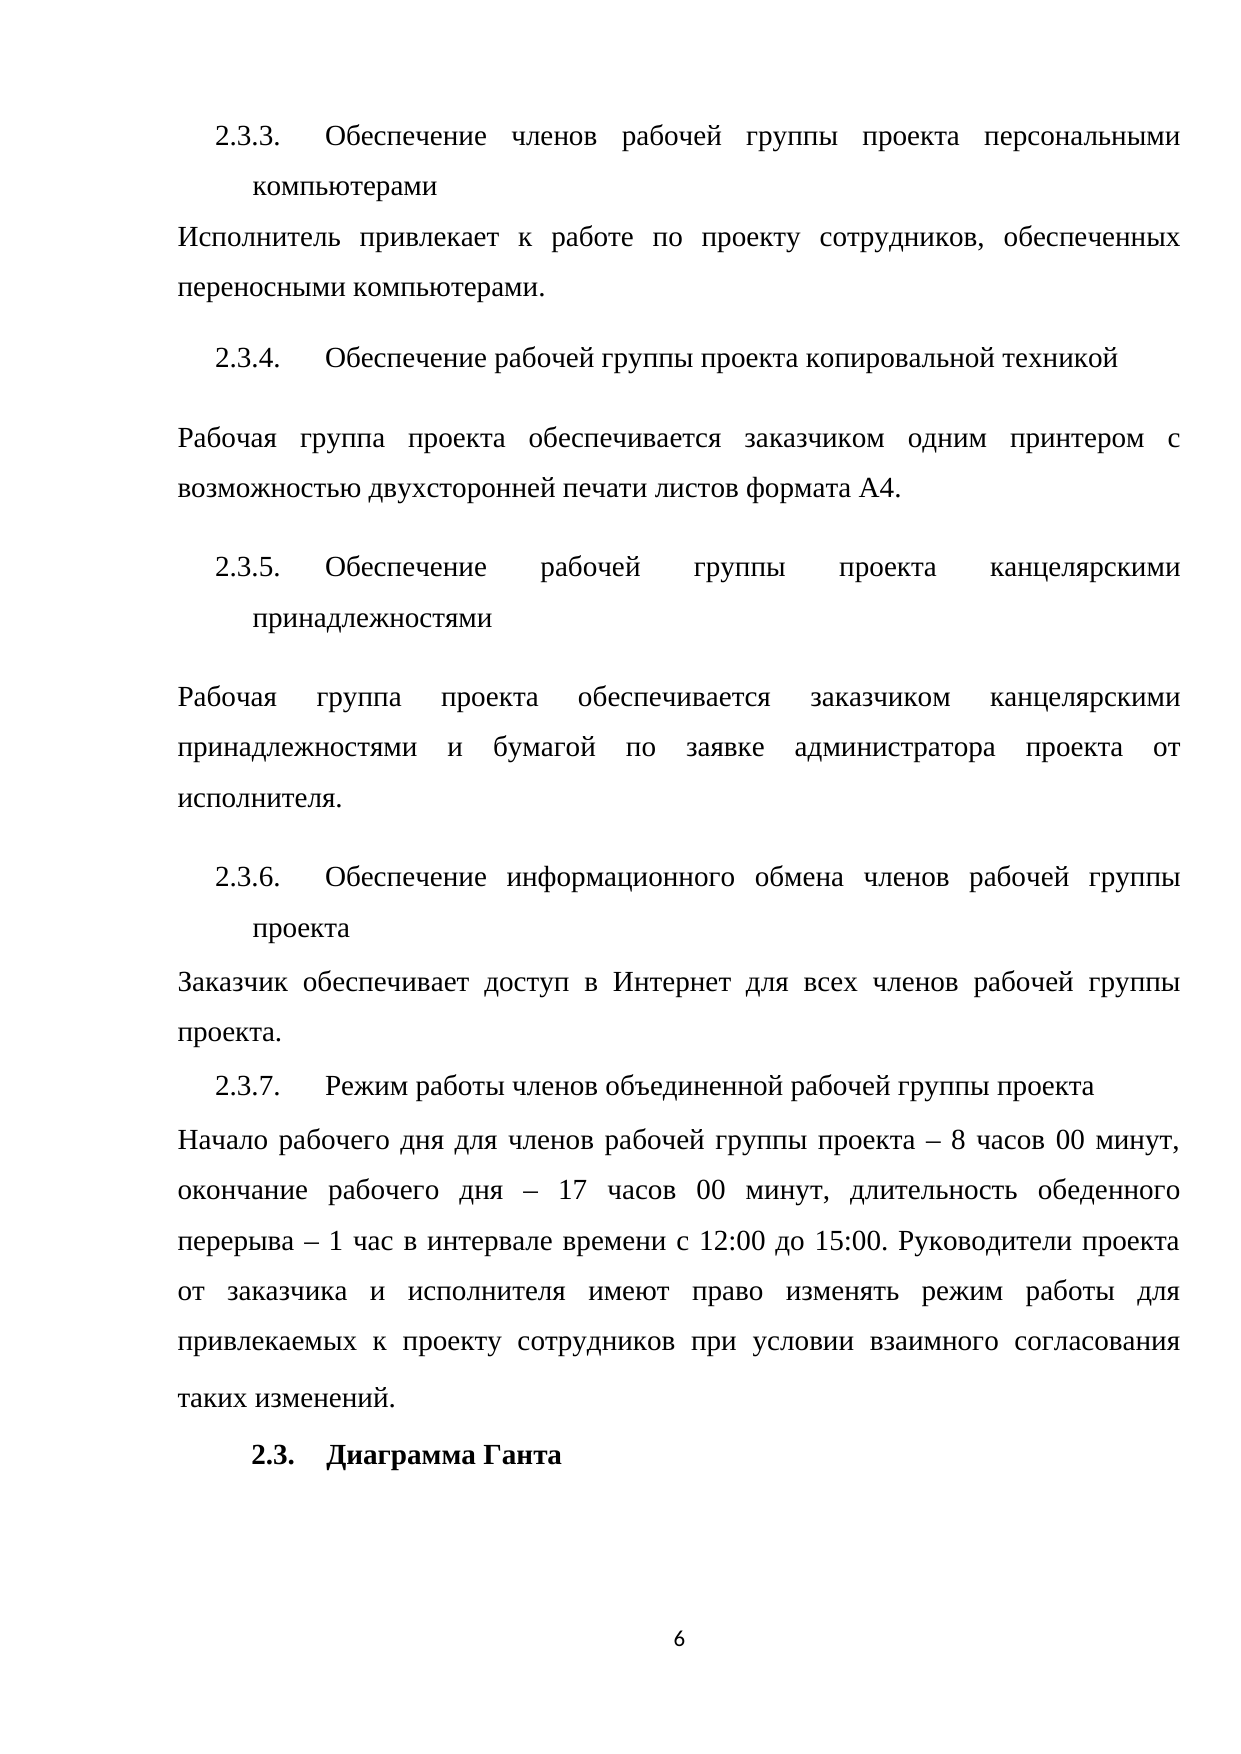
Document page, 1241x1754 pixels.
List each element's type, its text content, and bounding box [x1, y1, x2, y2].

text Заказчик обеспечивает доступ в Интернет для всех членов рабочей группы проекта. [177, 964, 1181, 1048]
text Рабочая группа проекта обеспечивается заказчиком одним принтером с возможностью двухсторонней печати листов формата А4. [177, 420, 1181, 503]
text Исполнитель привлекает к работе по проекту сотрудников, обеспеченных переносными компьютерами. [177, 219, 1181, 303]
list Режим работы членов объединенной рабочей группы проекта [215, 1068, 1181, 1102]
list Обеспечение рабочей группы проекта копировальной техникой [215, 340, 1181, 374]
list Обеспечение членов рабочей группы проекта персональными компьютерами [215, 118, 1181, 202]
text Рабочая группа проекта обеспечивается заказчиком канцелярскими принадлежностями и бумагой по заявке администратора проекта от исполнителя. [177, 679, 1181, 813]
list Обеспечение рабочей группы проекта канцелярскими принадлежностями [215, 549, 1181, 633]
text Начало рабочего дня для членов рабочей группы проекта – 8 часов 00 минут, окончание рабочего дня – 17 часов 00 минут, длительность обеденного перерыва – 1 час в интервале времени с 12:00 до 15:00. Руководители проекта от заказчика и исполнителя имеют право изменять режим работы для привлекаемых к проекту сотрудников при условии взаимного согласования таких изменений. [177, 1122, 1181, 1414]
list Обеспечение информационного обмена членов рабочей группы проекта [215, 859, 1181, 943]
list Диаграмма Ганта [251, 1437, 1181, 1471]
